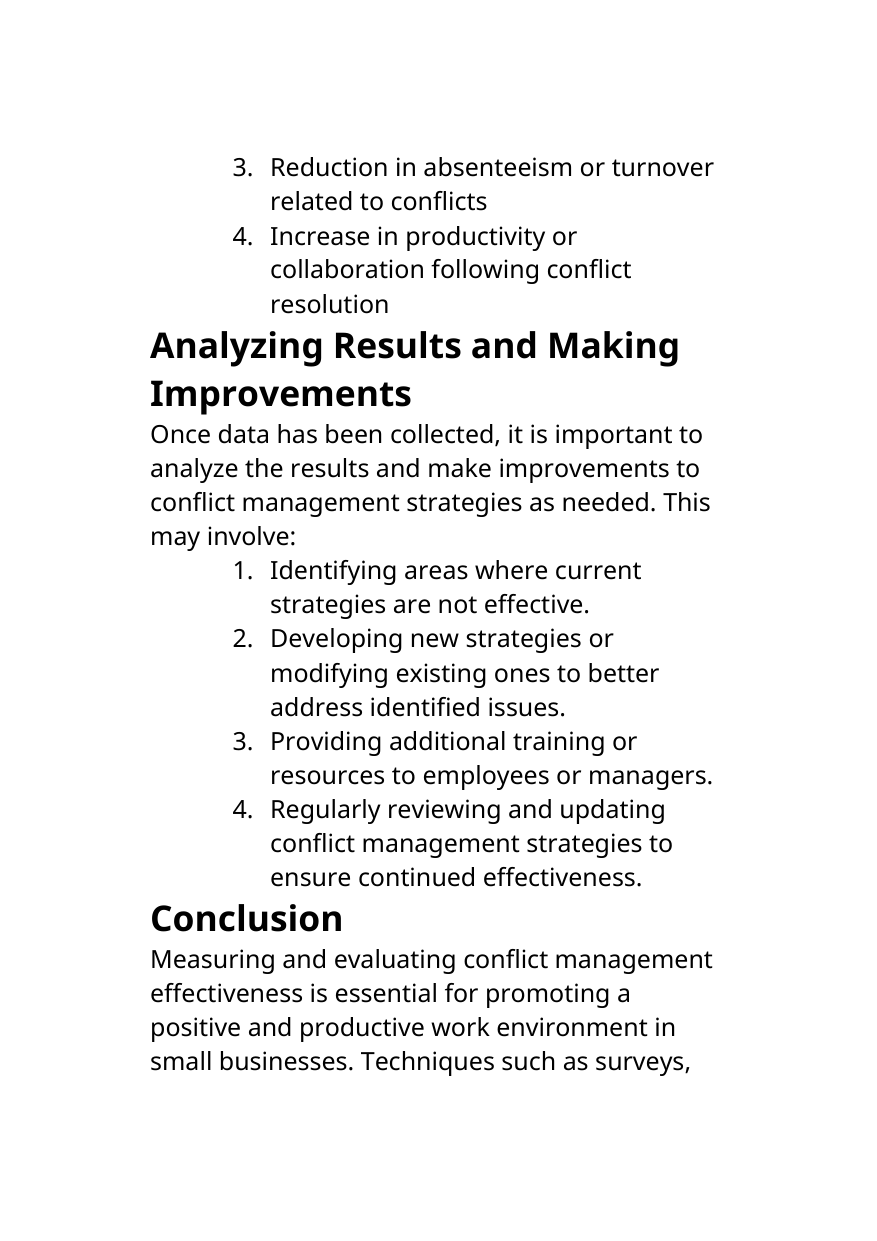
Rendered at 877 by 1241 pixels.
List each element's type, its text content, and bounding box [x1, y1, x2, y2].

text Once data has been collected, it is important to analyze the results and make improvements to conflict management strategies as needed. This may involve: [150, 417, 727, 553]
list Providing additional training or resources to employees or managers. [232, 723, 727, 791]
list Identifying areas where current strategies are not effective. [232, 553, 727, 621]
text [150, 942, 727, 1078]
list Reduction in absenteeism or turnover related to conflicts [232, 150, 727, 218]
list Developing new strategies or modifying existing ones to better address identified issues. [232, 621, 727, 723]
subtitle Analyzing Results and Making Improvements [150, 320, 727, 417]
list Regularly reviewing and updating conflict management strategies to ensure continued effectiveness. [232, 791, 727, 894]
list Increase in productivity or collaboration following conflict resolution [232, 218, 727, 320]
subtitle Conclusion [150, 894, 727, 942]
